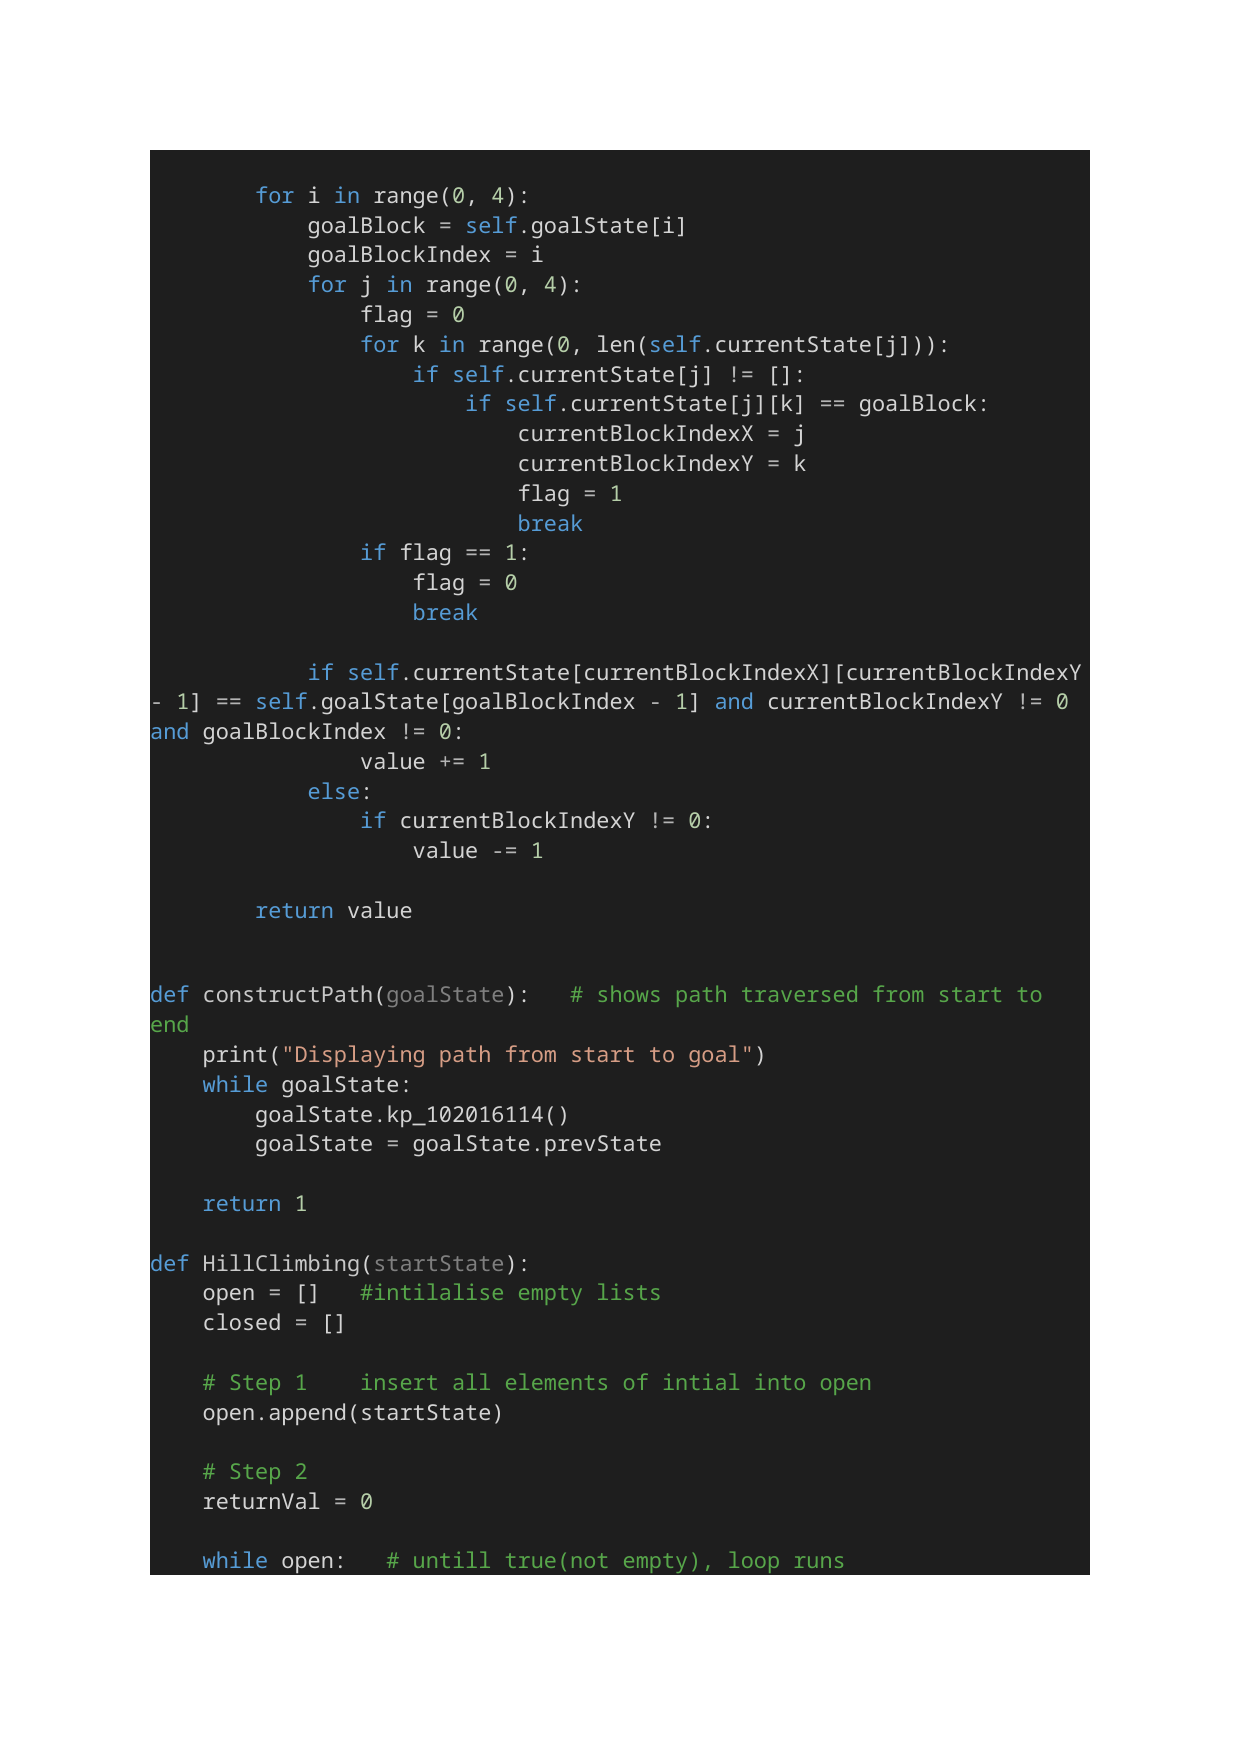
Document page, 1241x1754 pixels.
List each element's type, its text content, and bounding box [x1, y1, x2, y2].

text flag = 1 [150, 478, 1090, 507]
text goalBlockIndex = i [150, 239, 1090, 269]
text # Step 2 [150, 1456, 1090, 1486]
text if currentBlockIndexY != 0: [150, 805, 1090, 835]
text currentBlockIndexY = k [150, 448, 1090, 478]
text while open: # untill true(not empty), loop runs [150, 1545, 1090, 1575]
text else: [150, 776, 1090, 805]
text goalBlock = self.goalState[i] [150, 209, 1090, 239]
text for i in range(0, 4): [150, 180, 1090, 209]
text value -= 1 [150, 835, 1090, 865]
text print("Displaying path from start to goal") [150, 1039, 1090, 1069]
text break [150, 507, 1090, 537]
text goalState = goalState.prevState [150, 1128, 1090, 1158]
text # Step 1 insert all elements of intial into open [150, 1367, 1090, 1396]
text break [150, 597, 1090, 627]
text if self.currentState[currentBlockIndexX][currentBlockIndexY - 1] == self.goalState[goalBlockIndex - 1] and currentBlockIndexY != 0 and goalBlockIndex != 0: [150, 656, 1090, 746]
text flag = 0 [150, 299, 1090, 329]
text for k in range(0, len(self.currentState[j])): [150, 329, 1090, 358]
text return 1 [150, 1188, 1090, 1218]
text open.append(startState) [150, 1396, 1090, 1426]
text open = [] #intilalise empty lists [150, 1277, 1090, 1307]
text return value [150, 895, 1090, 924]
text closed = [] [150, 1307, 1090, 1337]
text def HillClimbing(startState): [150, 1247, 1090, 1277]
text goalState.kp_102016114() [150, 1098, 1090, 1128]
text if self.currentState[j] != []: [150, 358, 1090, 388]
text currentBlockIndexX = j [150, 418, 1090, 448]
text flag = 0 [150, 567, 1090, 597]
text def constructPath(goalState): # shows path traversed from start to end [150, 979, 1090, 1039]
text if flag == 1: [150, 537, 1090, 567]
text while goalState: [150, 1069, 1090, 1098]
text returnVal = 0 [150, 1486, 1090, 1516]
text for j in range(0, 4): [150, 269, 1090, 299]
text if self.currentState[j][k] == goalBlock: [150, 388, 1090, 418]
text value += 1 [150, 746, 1090, 776]
